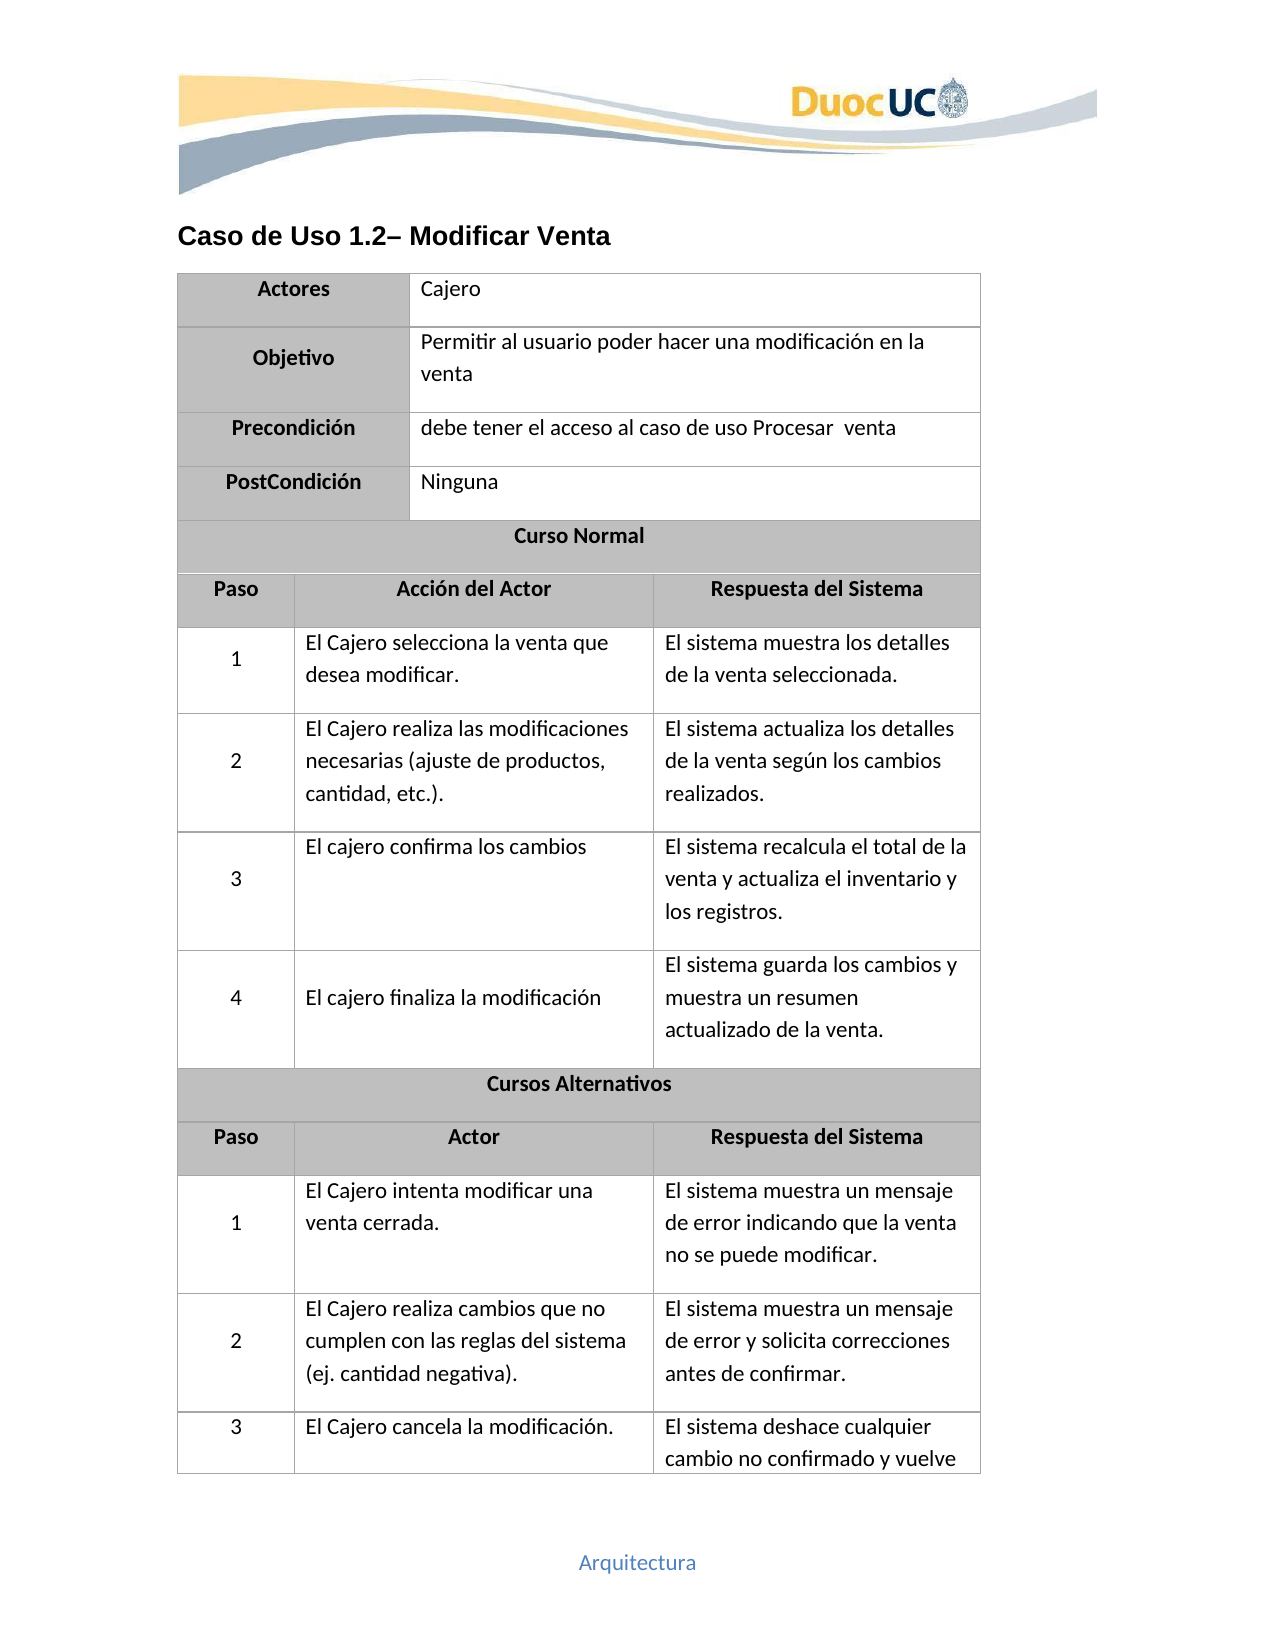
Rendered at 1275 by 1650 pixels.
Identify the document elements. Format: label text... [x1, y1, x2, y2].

table_cell El Cajero realiza cambios que no cumplen con las reglas del sistema (ej. cantidad negativa). [295, 1294, 653, 1411]
table_cell 1 [178, 1176, 294, 1293]
table_cell Paso [178, 1123, 294, 1175]
table_cell El cajero confirma los cambios [295, 833, 653, 949]
table_cell El sistema muestra los detalles de la venta seleccionada. [654, 628, 980, 713]
table_cell El Cajero cancela la modificación. [295, 1413, 653, 1473]
table_cell El sistema muestra un mensaje de error indicando que la venta no se puede modificar. [654, 1176, 980, 1293]
table_cell El Cajero intenta modificar una venta cerrada. [295, 1176, 653, 1293]
table_cell 3 [178, 1413, 294, 1473]
table_cell Actor [295, 1123, 653, 1175]
table_cell El Cajero selecciona la venta que desea modificar. [295, 628, 653, 713]
table_cell 2 [178, 714, 294, 831]
table_cell 1 [178, 628, 294, 713]
table_cell El sistema recalcula el total de la venta y actualiza el inventario y los registros. [654, 833, 980, 949]
table_cell El sistema muestra un mensaje de error y solicita correcciones antes de confirmar. [654, 1294, 980, 1411]
table_cell Paso [178, 575, 294, 627]
table_cell Acción del Actor [295, 575, 653, 627]
table_cell Objetivo [178, 328, 409, 412]
table_header Actores [178, 274, 409, 326]
table_cell PostCondición [178, 467, 409, 520]
subtitle Caso de Uso 1.2– Modificar Venta [177, 219, 1098, 251]
picture [177, 73, 1098, 195]
table_cell El Cajero realiza las modificaciones necesarias (ajuste de productos, cantidad, etc.). [295, 714, 653, 831]
table_cell Cursos Alternativos [178, 1069, 980, 1121]
table_cell 2 [178, 1294, 294, 1411]
table_cell El cajero finaliza la modificación [295, 951, 653, 1068]
table_cell Respuesta del Sistema [654, 575, 980, 627]
table_cell El sistema actualiza los detalles de la venta según los cambios realizados. [654, 714, 980, 831]
table_cell El sistema guarda los cambios y muestra un resumen actualizado de la venta. [654, 951, 980, 1068]
table_cell Curso Normal [178, 521, 980, 573]
table_header Cajero [410, 274, 980, 326]
table_cell Permitir al usuario poder hacer una modificación en la venta [410, 328, 980, 412]
table_cell Ninguna [410, 467, 980, 520]
table_cell El sistema deshace cualquier cambio no confirmado y vuelve al estado anterior de la venta. [654, 1413, 980, 1473]
table_cell debe tener el acceso al caso de uso Procesar venta [410, 413, 980, 466]
table_cell 4 [178, 951, 294, 1068]
table_cell Precondición [178, 413, 409, 466]
table_cell 3 [178, 833, 294, 949]
table_cell Respuesta del Sistema [654, 1123, 980, 1175]
